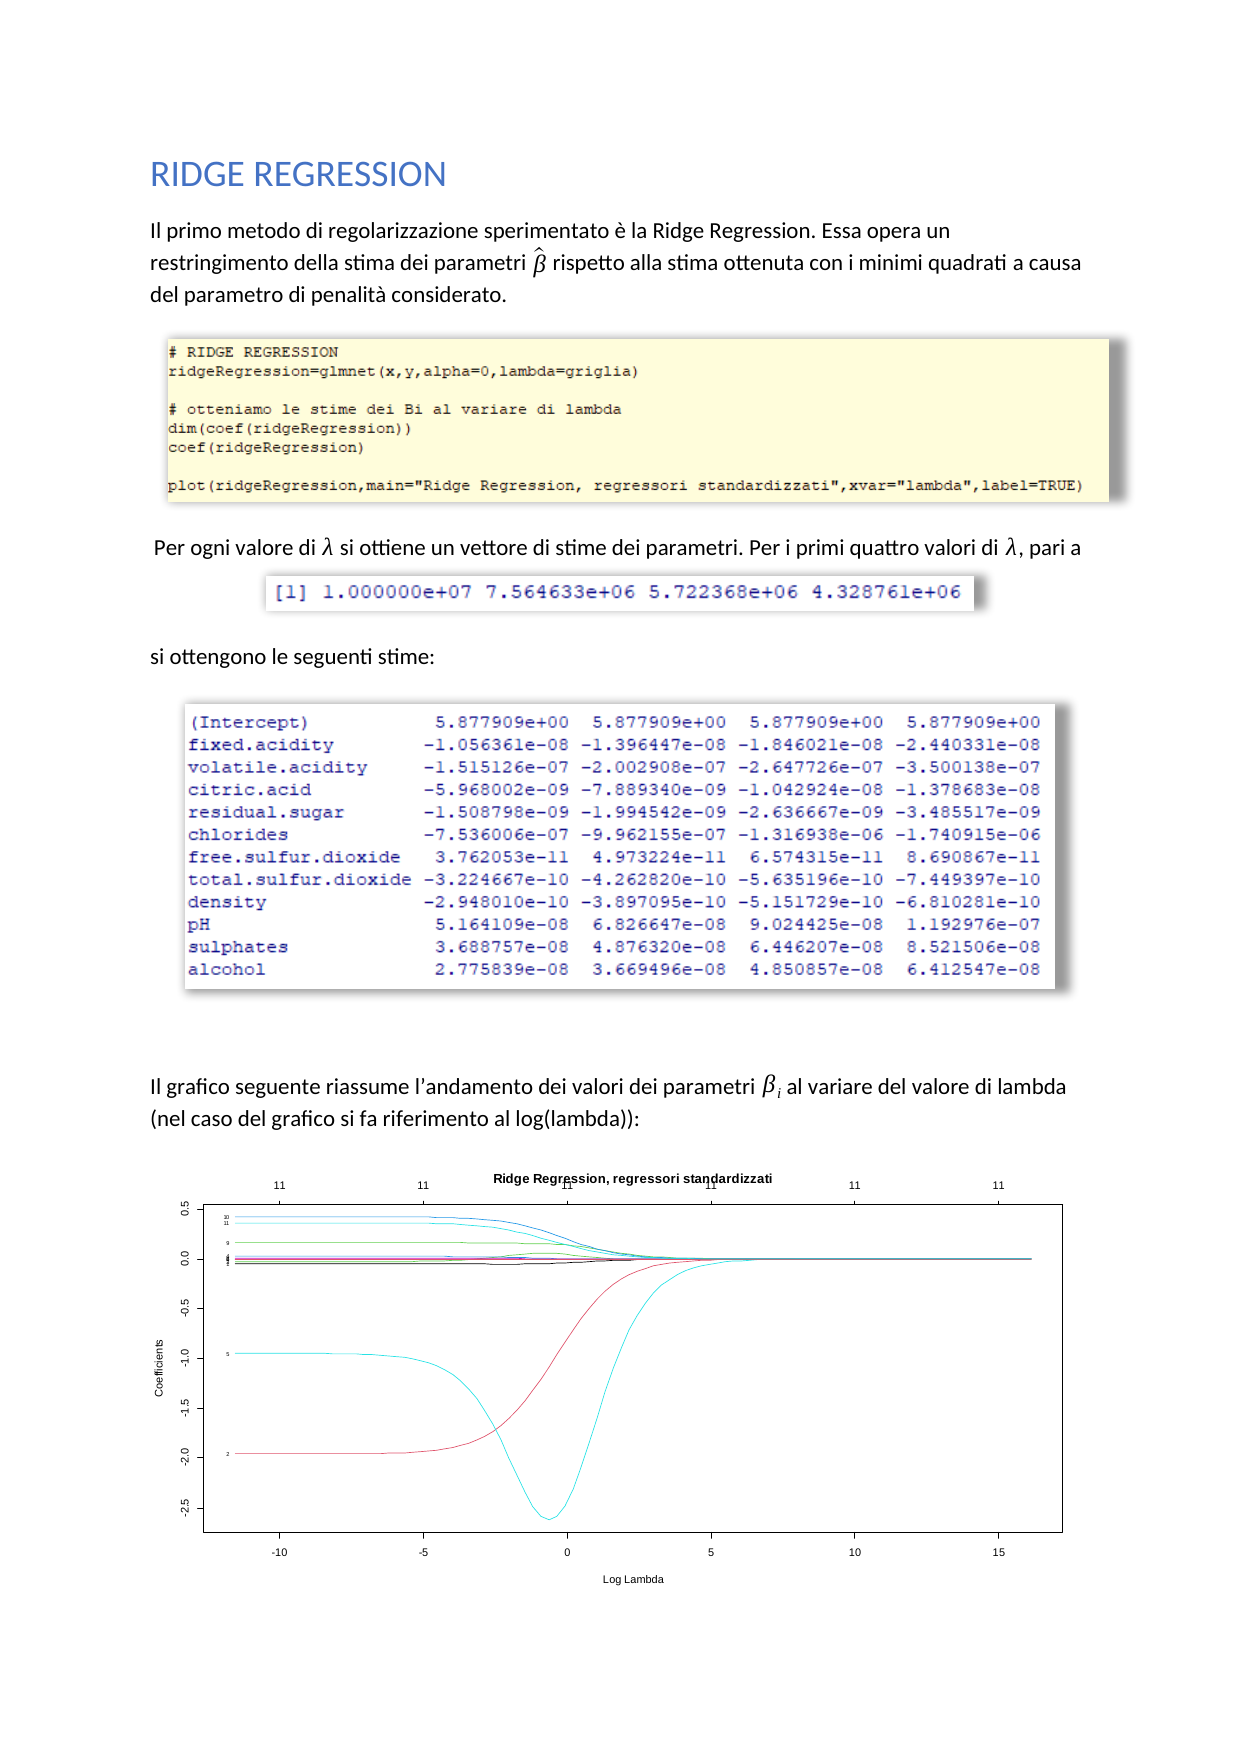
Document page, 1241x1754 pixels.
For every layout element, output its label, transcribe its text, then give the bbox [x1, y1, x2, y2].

text RIDGE REGRESSION [150, 150, 1090, 196]
text Il grafico seguente riassume l’andamento dei valori dei parametri al variare del valore di lambda (nel caso del grafico si fa riferimento al log(lambda)): [150, 1070, 1090, 1132]
text si ottengono le seguenti stime: [150, 642, 1090, 670]
picture [185, 704, 1055, 989]
text Il primo metodo di regolarizzazione sperimentato è la Ridge Regression. Essa opera un restringimento della stima dei parametri rispetto alla stima ottenuta con i minimi quadrati a causa del parametro di penalità considerato. [150, 216, 1090, 308]
picture [168, 339, 1109, 502]
picture [266, 576, 974, 611]
